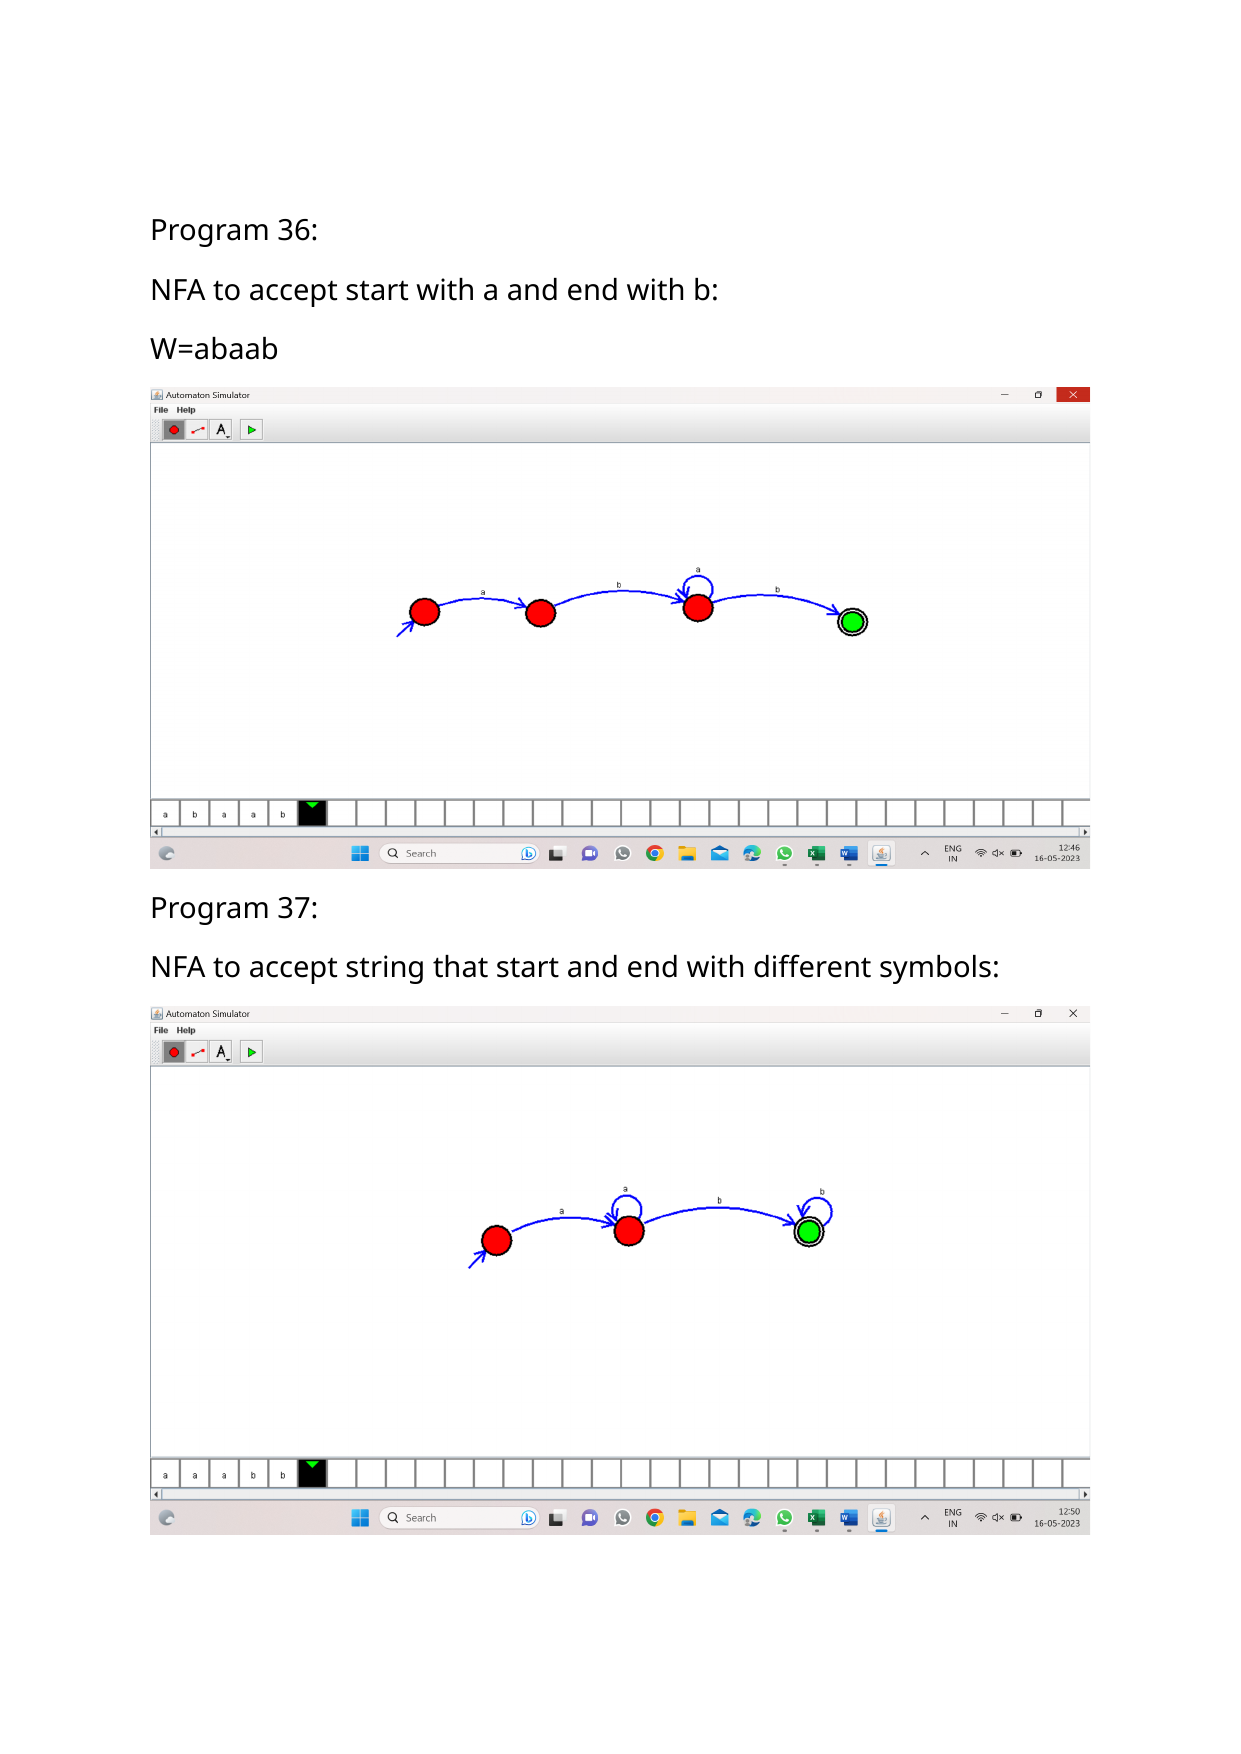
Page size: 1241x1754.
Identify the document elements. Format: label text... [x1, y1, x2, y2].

text NFA to accept start with a and end with b: [150, 269, 1090, 309]
text NFA to accept string that start and end with different symbols: [150, 947, 1090, 986]
text Program 37: [150, 887, 1090, 927]
picture [150, 1006, 1091, 1535]
text W=abaab [150, 328, 1090, 368]
picture [150, 387, 1091, 869]
text Program 36: [150, 209, 1090, 249]
